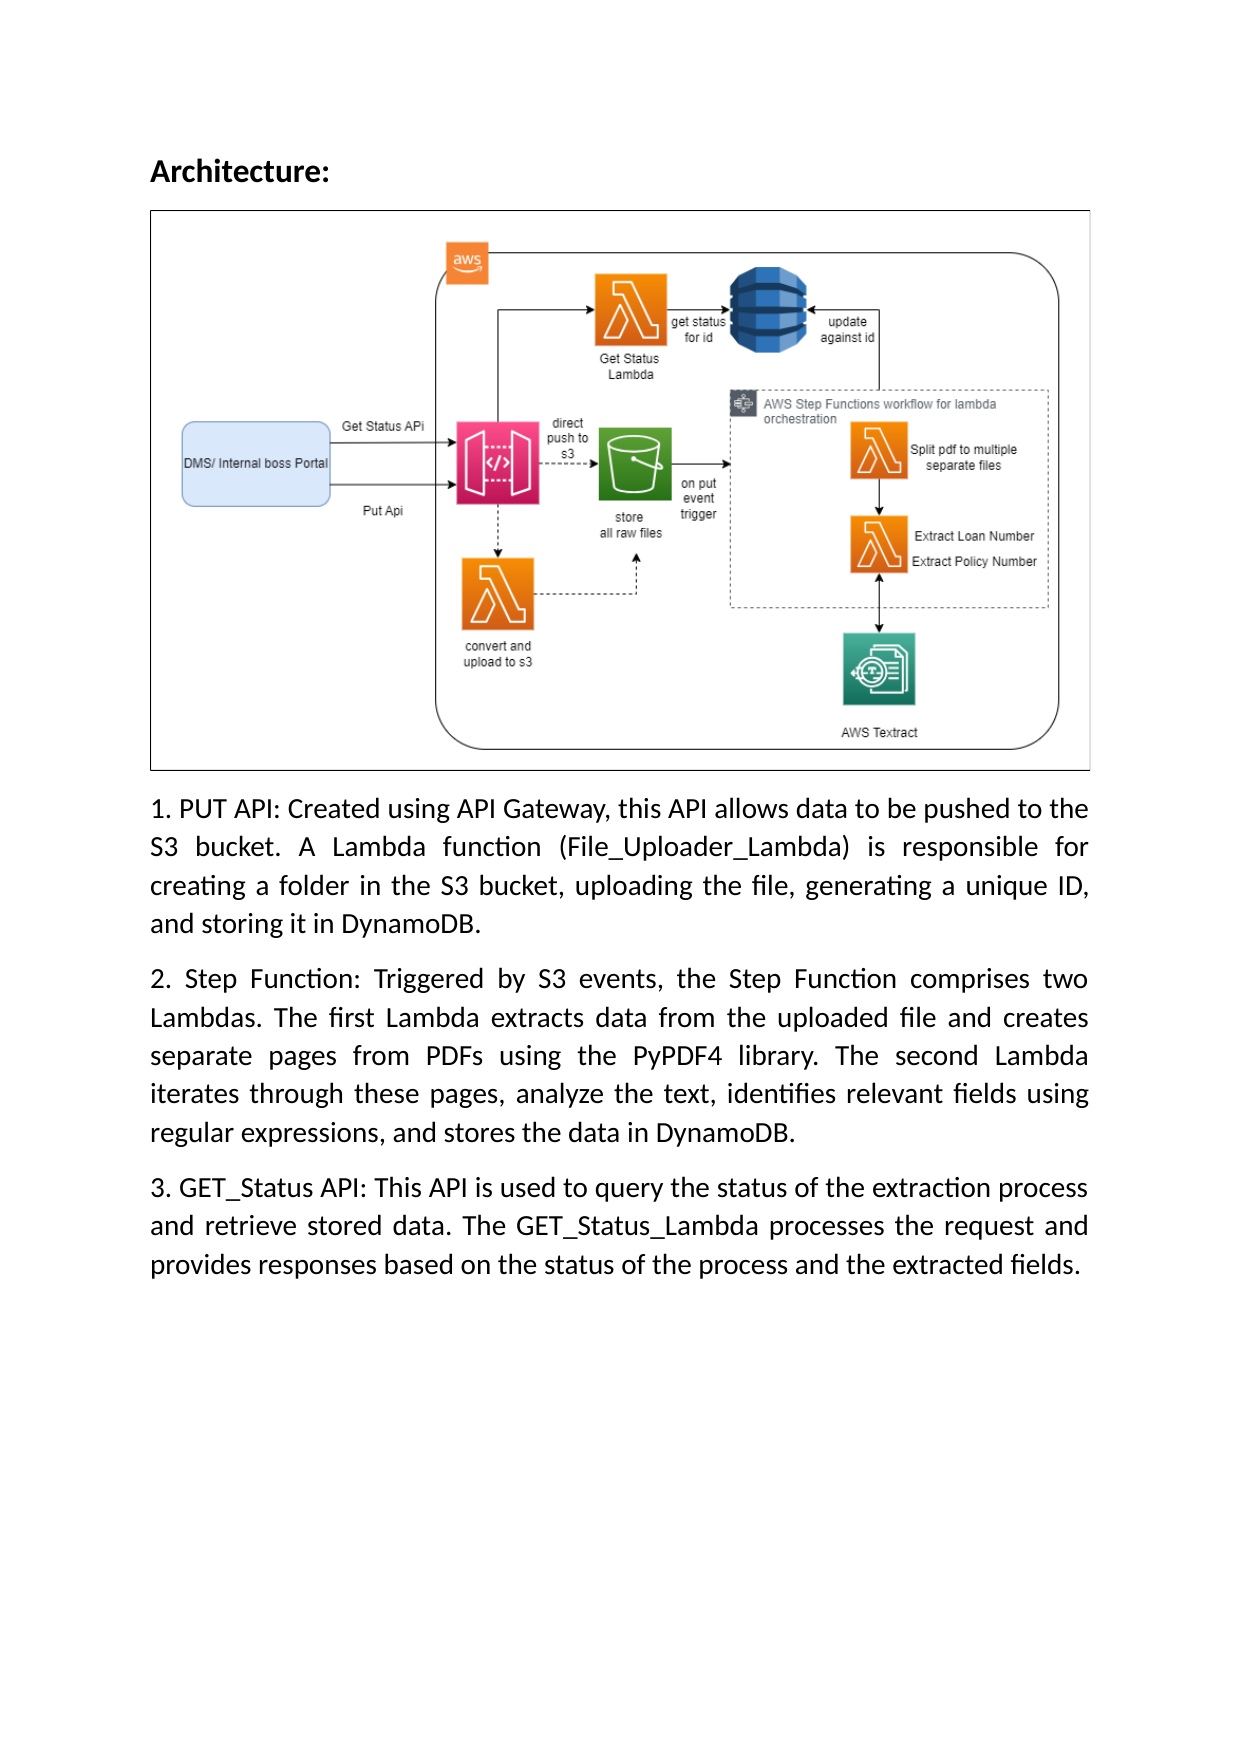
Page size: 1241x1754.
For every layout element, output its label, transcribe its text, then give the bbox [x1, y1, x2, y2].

text 2. Step Function: Triggered by S3 events, the Step Function comprises two Lambdas. The first Lambda extracts data from the uploaded file and creates separate pages from PDFs using the PyPDF4 library. The second Lambda iterates through these pages, analyze the text, identifies relevant fields using regular expressions, and stores the data in DynamoDB. [150, 960, 1090, 1149]
text Architecture: [150, 150, 1090, 191]
text 1. PUT API: Created using API Gateway, this API allows data to be pushed to the S3 bucket. A Lambda function (File_Uploader_Lambda) is responsible for creating a folder in the S3 bucket, uploading the file, generating a unique ID, and storing it in DynamoDB. [150, 790, 1090, 941]
text 3. GET_Status API: This API is used to query the status of the extraction process and retrieve stored data. The GET_Status_Lambda processes the request and provides responses based on the status of the process and the extracted fields. [150, 1169, 1090, 1282]
picture [150, 210, 1091, 771]
